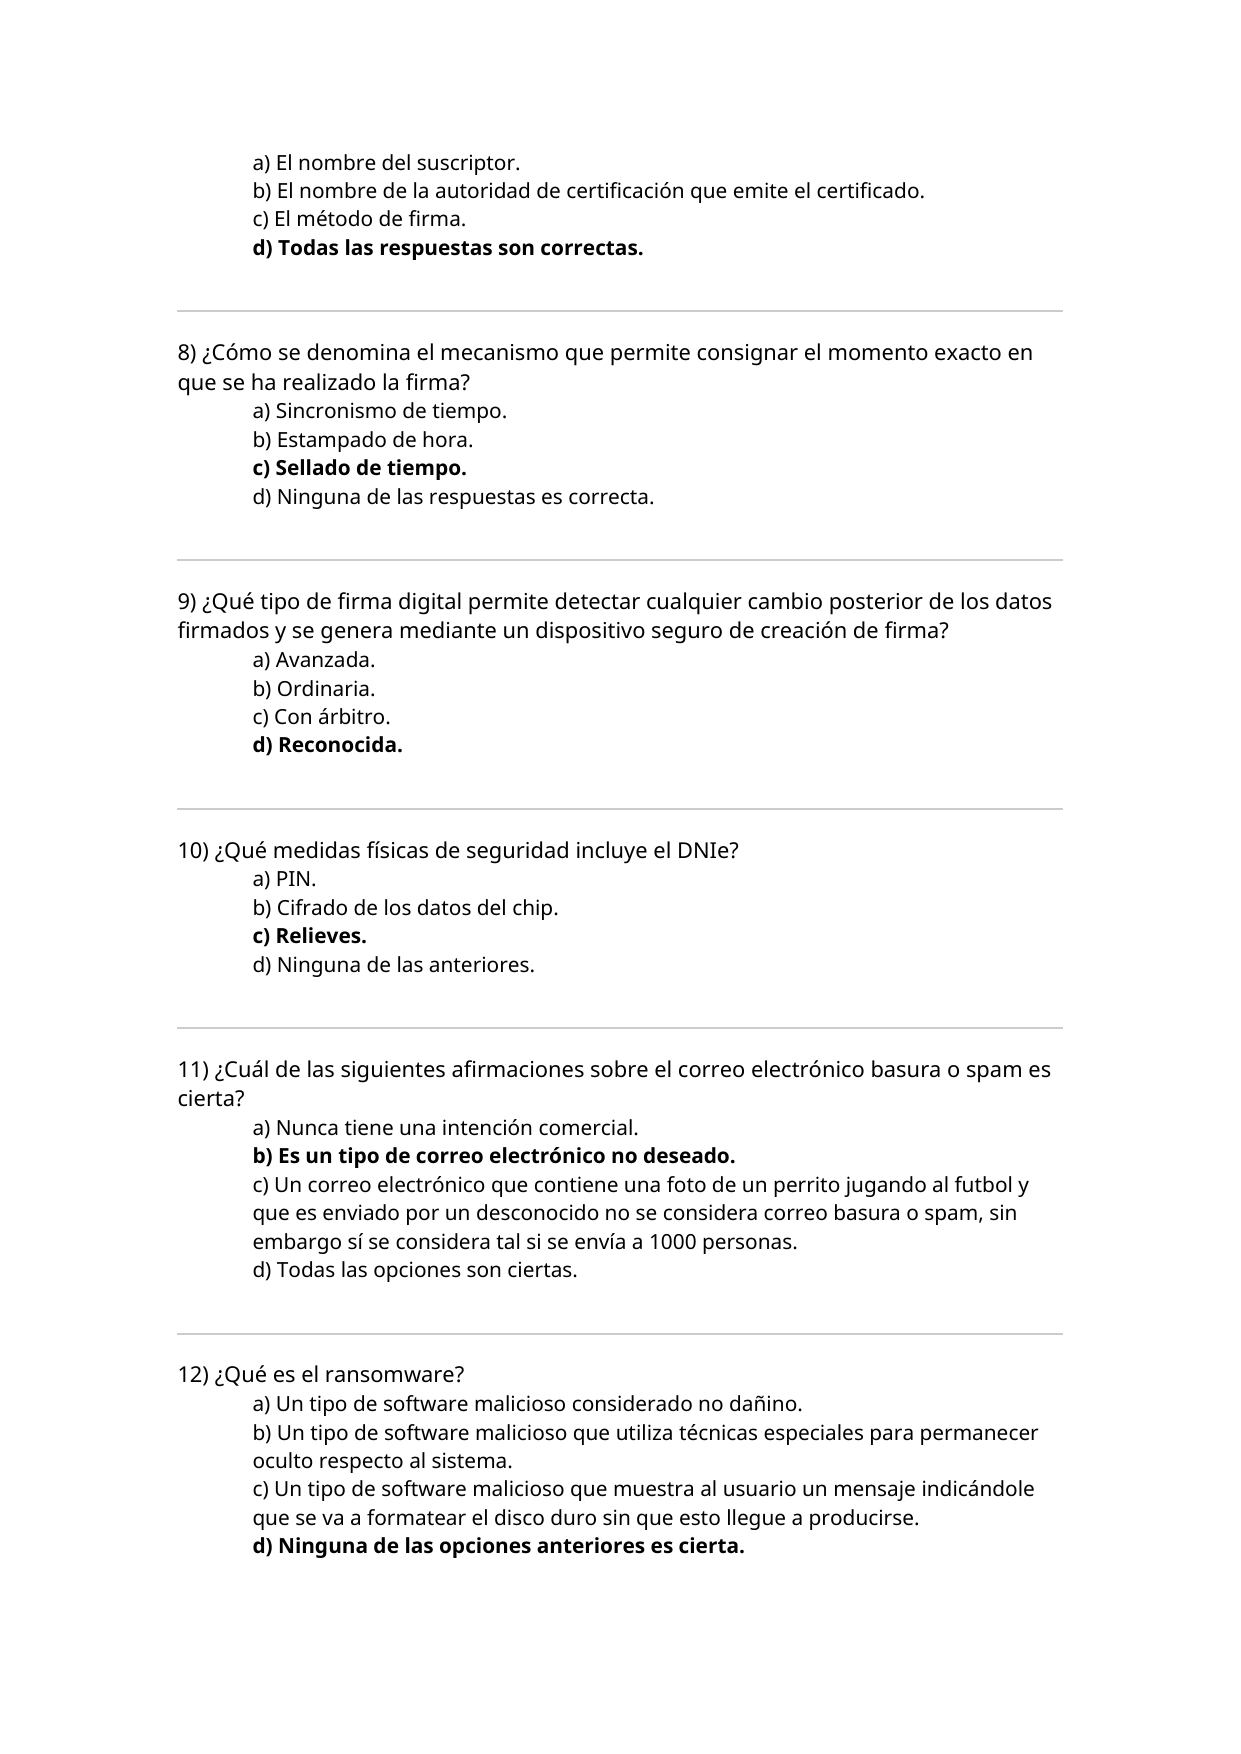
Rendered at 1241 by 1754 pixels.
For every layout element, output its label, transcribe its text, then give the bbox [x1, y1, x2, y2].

text c) Con árbitro. [252, 702, 1063, 731]
text b) El nombre de la autoridad de certificación que emite el certificado. [252, 176, 1063, 204]
text d) Reconocida. [252, 731, 1063, 759]
text b) Ordinaria. [252, 674, 1063, 702]
text 12) ¿Qué es el ransomware? [177, 1335, 1063, 1389]
text 11) ¿Cuál de las siguientes afirmaciones sobre el correo electrónico basura o spam es cierta? [177, 1029, 1063, 1113]
text c) Relieves. [252, 921, 1063, 950]
text a) Sincronismo de tiempo. [252, 396, 1063, 425]
text b) Cifrado de los datos del chip. [252, 893, 1063, 921]
text b) Estampado de hora. [252, 425, 1063, 453]
text 10) ¿Qué medidas físicas de seguridad incluye el DNIe? [177, 810, 1063, 864]
text d) Ninguna de las anteriores. [252, 950, 1063, 978]
text c) Un tipo de software malicioso que muestra al usuario un mensaje indicándole que se va a formatear el disco duro sin que esto llegue a producirse. [252, 1474, 1063, 1531]
text d) Ninguna de las opciones anteriores es cierta. [252, 1531, 1063, 1560]
text 8) ¿Cómo se denomina el mecanismo que permite consignar el momento exacto en que se ha realizado la firma? [177, 312, 1063, 396]
text a) PIN. [252, 864, 1063, 893]
text a) Avanzada. [252, 645, 1063, 674]
text d) Todas las respuestas son correctas. [252, 233, 1063, 261]
text a) Nunca tiene una intención comercial. [252, 1113, 1063, 1142]
text d) Ninguna de las respuestas es correcta. [252, 482, 1063, 510]
text 9) ¿Qué tipo de firma digital permite detectar cualquier cambio posterior de los datos firmados y se genera mediante un dispositivo seguro de creación de firma? [177, 561, 1063, 645]
text c) Un correo electrónico que contiene una foto de un perrito jugando al futbol y que es enviado por un desconocido no se considera correo basura o spam, sin embargo sí se considera tal si se envía a 1000 personas. [252, 1170, 1063, 1255]
text c) El método de firma. [252, 204, 1063, 233]
text b) Es un tipo de correo electrónico no deseado. [252, 1142, 1063, 1170]
text c) Sellado de tiempo. [252, 453, 1063, 482]
text b) Un tipo de software malicioso que utiliza técnicas especiales para permanecer oculto respecto al sistema. [252, 1418, 1063, 1474]
text d) Todas las opciones son ciertas. [252, 1255, 1063, 1284]
text a) Un tipo de software malicioso considerado no dañino. [252, 1389, 1063, 1418]
text a) El nombre del suscriptor. [252, 148, 1063, 176]
